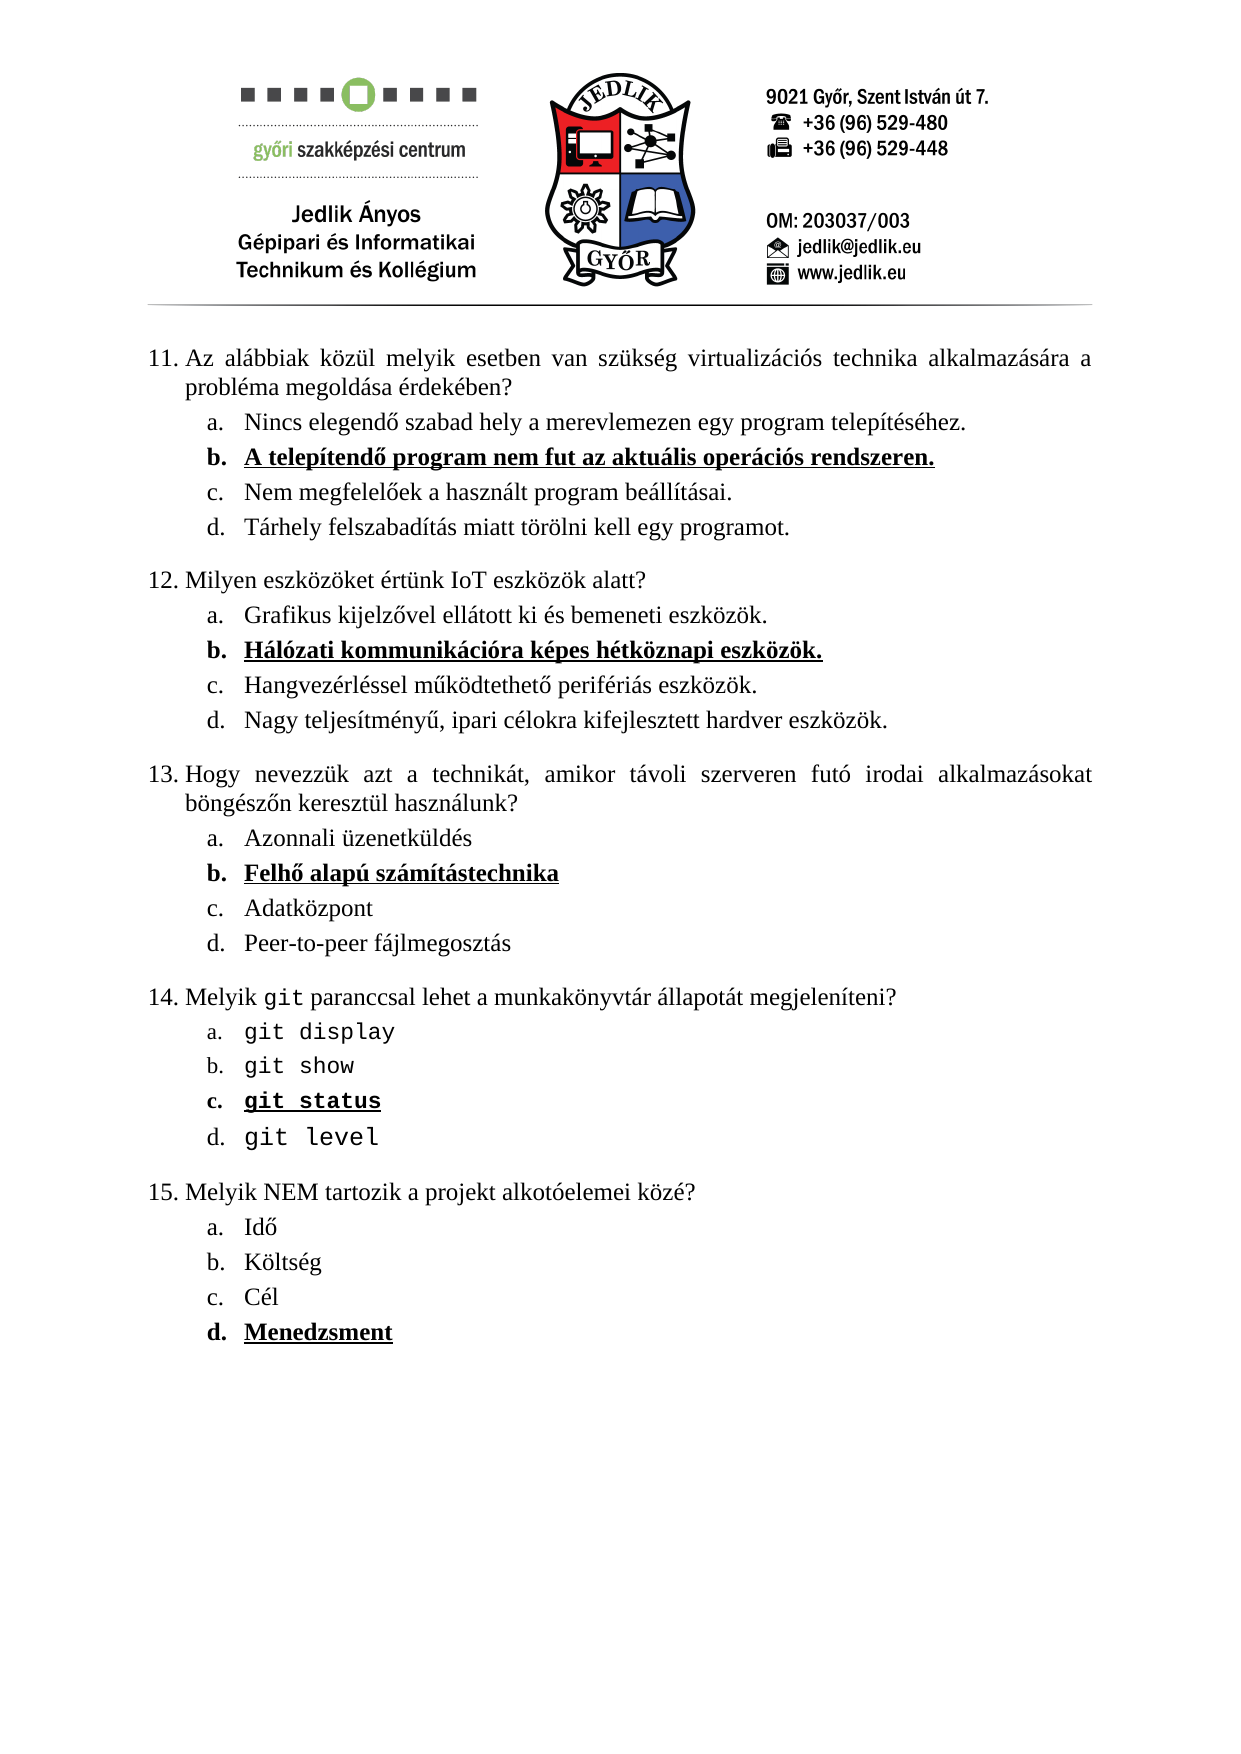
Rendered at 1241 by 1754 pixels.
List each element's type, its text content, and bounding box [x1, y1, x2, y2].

list Az alábbiak közül melyik esetben van szükség virtualizációs technika alkalmazására a probléma megoldása érdekében? [148, 343, 1093, 400]
list Menedzsment [207, 1317, 1093, 1346]
list Hálózati kommunikációra képes hétköznapi eszközök. [207, 635, 1093, 664]
list Felhő alapú számítástechnika [207, 858, 1093, 887]
list Milyen eszközöket értünk IoT eszközök alatt? [148, 565, 1093, 594]
list Tárhely felszabadítás miatt törölni kell egy programot. [207, 512, 1093, 540]
list git status [207, 1087, 1093, 1115]
list git show [207, 1053, 1093, 1081]
list A telepítendő program nem fut az aktuális operációs rendszeren. [207, 442, 1093, 470]
list Nagy teljesítményű, ipari célokra kifejlesztett hardver eszközök. [207, 705, 1093, 734]
list Idő [207, 1212, 1093, 1241]
list Peer-to-peer fájlmegosztás [207, 928, 1093, 957]
list git display [207, 1018, 1093, 1046]
list Adatközpont [207, 893, 1093, 922]
list Melyik git paranccsal lehet a munkakönyvtár állapotát megjeleníteni? [148, 982, 1093, 1012]
list Hogy nevezzük azt a technikát, amikor távoli szerveren futó irodai alkalmazásokat böngészőn keresztül használunk? [148, 759, 1093, 817]
list Nincs elegendő szabad hely a merevlemezen egy program telepítéséhez. [207, 407, 1093, 435]
list Költség [207, 1247, 1093, 1276]
list Cél [207, 1282, 1093, 1311]
list Grafikus kijelzővel ellátott ki és bemeneti eszközök. [207, 600, 1093, 629]
list Melyik NEM tartozik a projekt alkotóelemei közé? [148, 1177, 1093, 1206]
list git level [207, 1122, 1093, 1152]
list Azonnali üzenetküldés [207, 823, 1093, 852]
list Nem megfelelőek a használt program beállításai. [207, 477, 1093, 505]
list Hangvezérléssel működtethető perifériás eszközök. [207, 670, 1093, 699]
picture [147, 73, 1093, 306]
